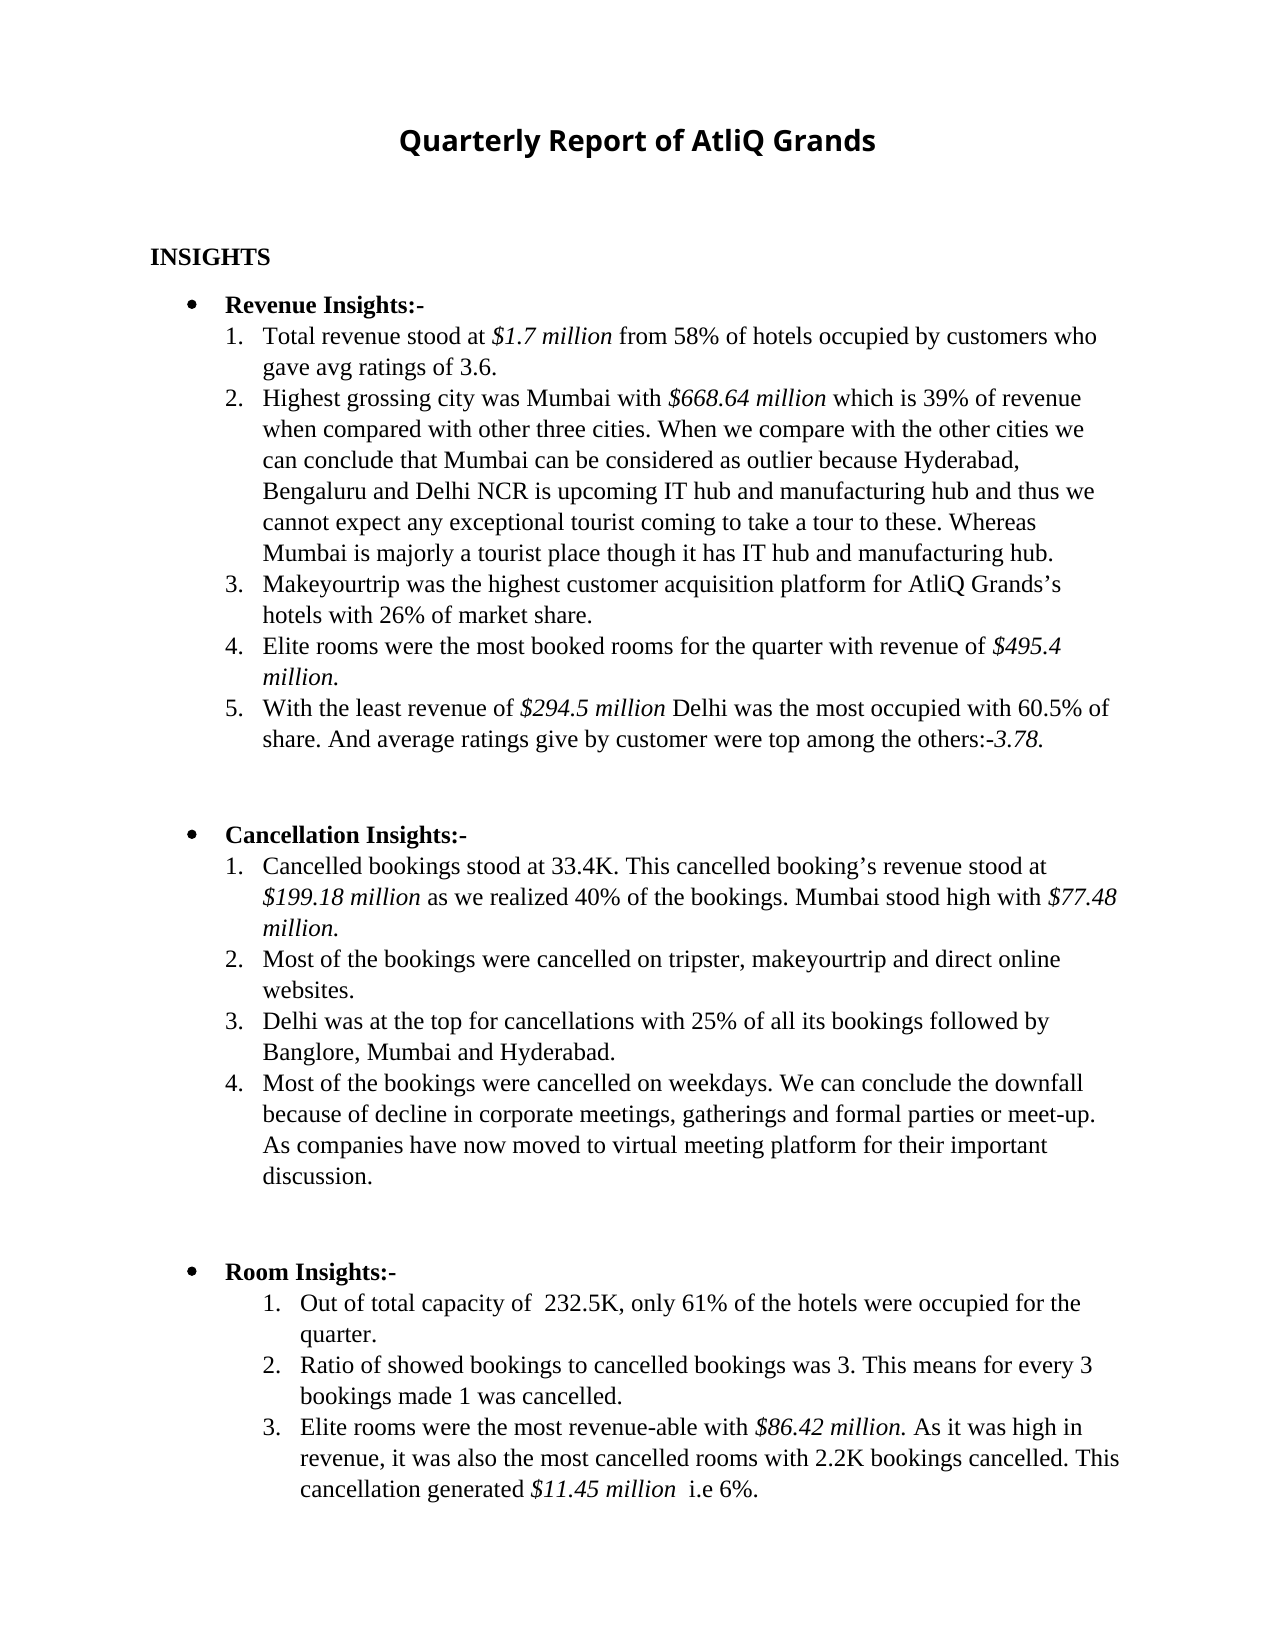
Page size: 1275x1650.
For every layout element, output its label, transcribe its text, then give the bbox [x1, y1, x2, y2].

title Quarterly Report of AtliQ Grands [150, 120, 1125, 160]
list Most of the bookings were cancelled on tripster, makeyourtrip and direct online websites. [225, 944, 1125, 1004]
list Delhi was at the top for cancellations with 25% of all its bookings followed by Banglore, Mumbai and Hyderabad. [225, 1006, 1125, 1066]
list Cancellation Insights:- [187, 820, 1125, 848]
list Elite rooms were the most revenue-able with $86.42 million. As it was high in revenue, it was also the most cancelled rooms with 2.2K bookings cancelled. This cancellation generated $11.45 million i.e 6%. [262, 1412, 1125, 1503]
list Makeyourtrip was the highest customer acquisition platform for AtliQ Grands’s hotels with 26% of market share. [225, 569, 1125, 629]
list Most of the bookings were cancelled on weekdays. We can conclude the downfall because of decline in corporate meetings, gatherings and formal parties or meet-up. As companies have now moved to virtual meeting platform for their important discussion. [225, 1068, 1125, 1190]
list Cancelled bookings stood at 33.4K. This cancelled booking’s revenue stood at $199.18 million as we realized 40% of the bookings. Mumbai stood high with $77.48 million. [225, 851, 1125, 942]
list Ratio of showed bookings to cancelled bookings was 3. This means for every 3 bookings made 1 was cancelled. [262, 1350, 1125, 1409]
list Highest grossing city was Mumbai with $668.64 million which is 39% of revenue when compared with other three cities. When we compare with the other cities we can conclude that Mumbai can be considered as outlier because Hyderabad, Bengaluru and Delhi NCR is upcoming IT hub and manufacturing hub and thus we cannot expect any exceptional tourist coming to take a tour to these. Whereas Mumbai is majorly a tourist place though it has IT hub and manufacturing hub. [225, 383, 1125, 567]
text INSIGHTS [150, 242, 1125, 271]
list Total revenue stood at $1.7 million from 58% of hotels occupied by customers who gave avg ratings of 3.6. [225, 321, 1125, 381]
list Out of total capacity of 232.5K, only 61% of the hotels were occupied for the quarter. [262, 1288, 1125, 1347]
list Elite rooms were the most booked rooms for the quarter with revenue of $495.4 million. [225, 631, 1125, 691]
list Revenue Insights:- [187, 290, 1125, 318]
list With the least revenue of $294.5 million Delhi was the most occupied with 60.5% of share. And average ratings give by customer were top among the others:-3.78. [225, 693, 1125, 753]
list Room Insights:- [187, 1257, 1125, 1285]
